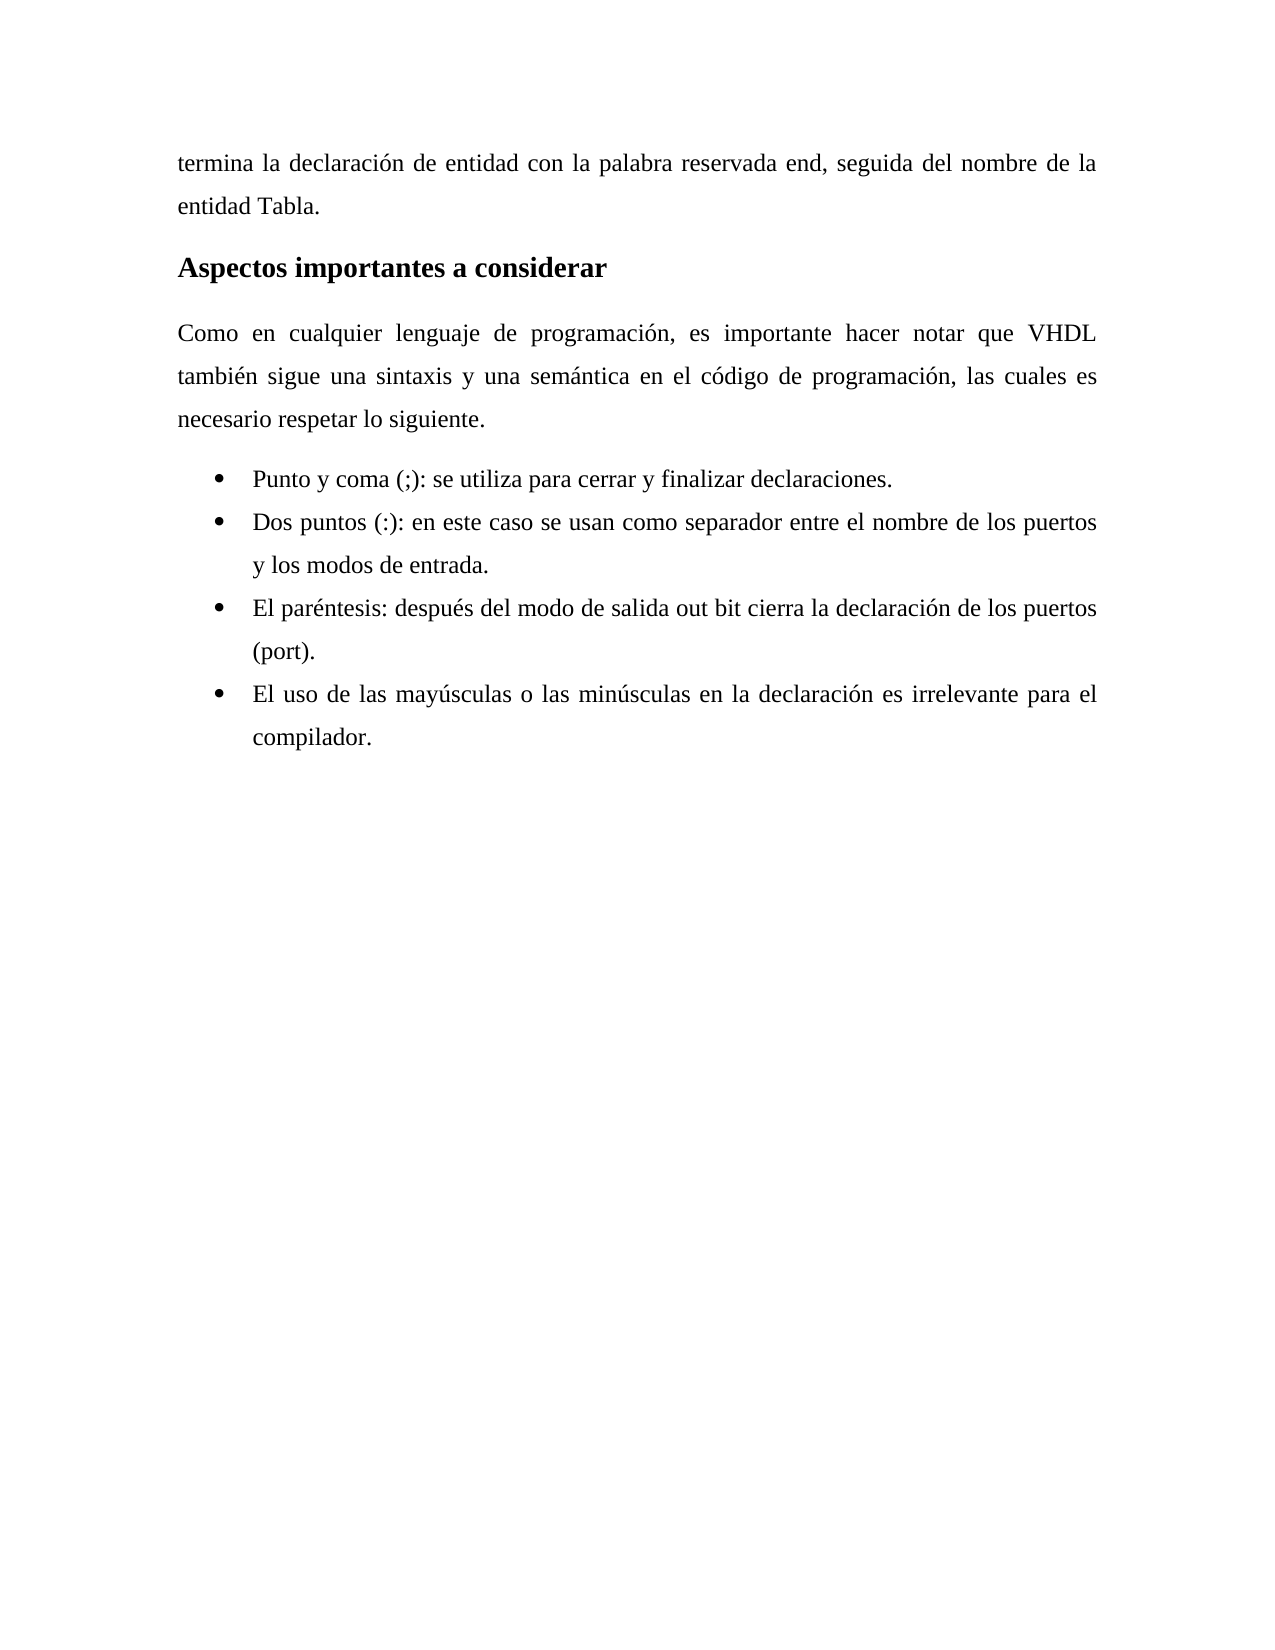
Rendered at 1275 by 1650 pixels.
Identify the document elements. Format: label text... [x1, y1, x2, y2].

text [177, 148, 1098, 219]
list Dos puntos (:): en este caso se usan como separador entre el nombre de los puertos y los modos de entrada. [215, 507, 1098, 579]
text Como en cualquier lenguaje de programación, es importante hacer notar que VHDL también sigue una sintaxis y una semántica en el código de programación, las cuales es necesario respetar lo siguiente. [177, 318, 1098, 433]
text Aspectos importantes a considerar [177, 251, 1098, 284]
list Punto y coma (;): se utiliza para cerrar y finalizar declaraciones. [215, 464, 1098, 492]
list El paréntesis: después del modo de salida out bit cierra la declaración de los puertos (port). [215, 593, 1098, 665]
list El uso de las mayúsculas o las minúsculas en la declaración es irrelevante para el compilador. [215, 679, 1098, 751]
